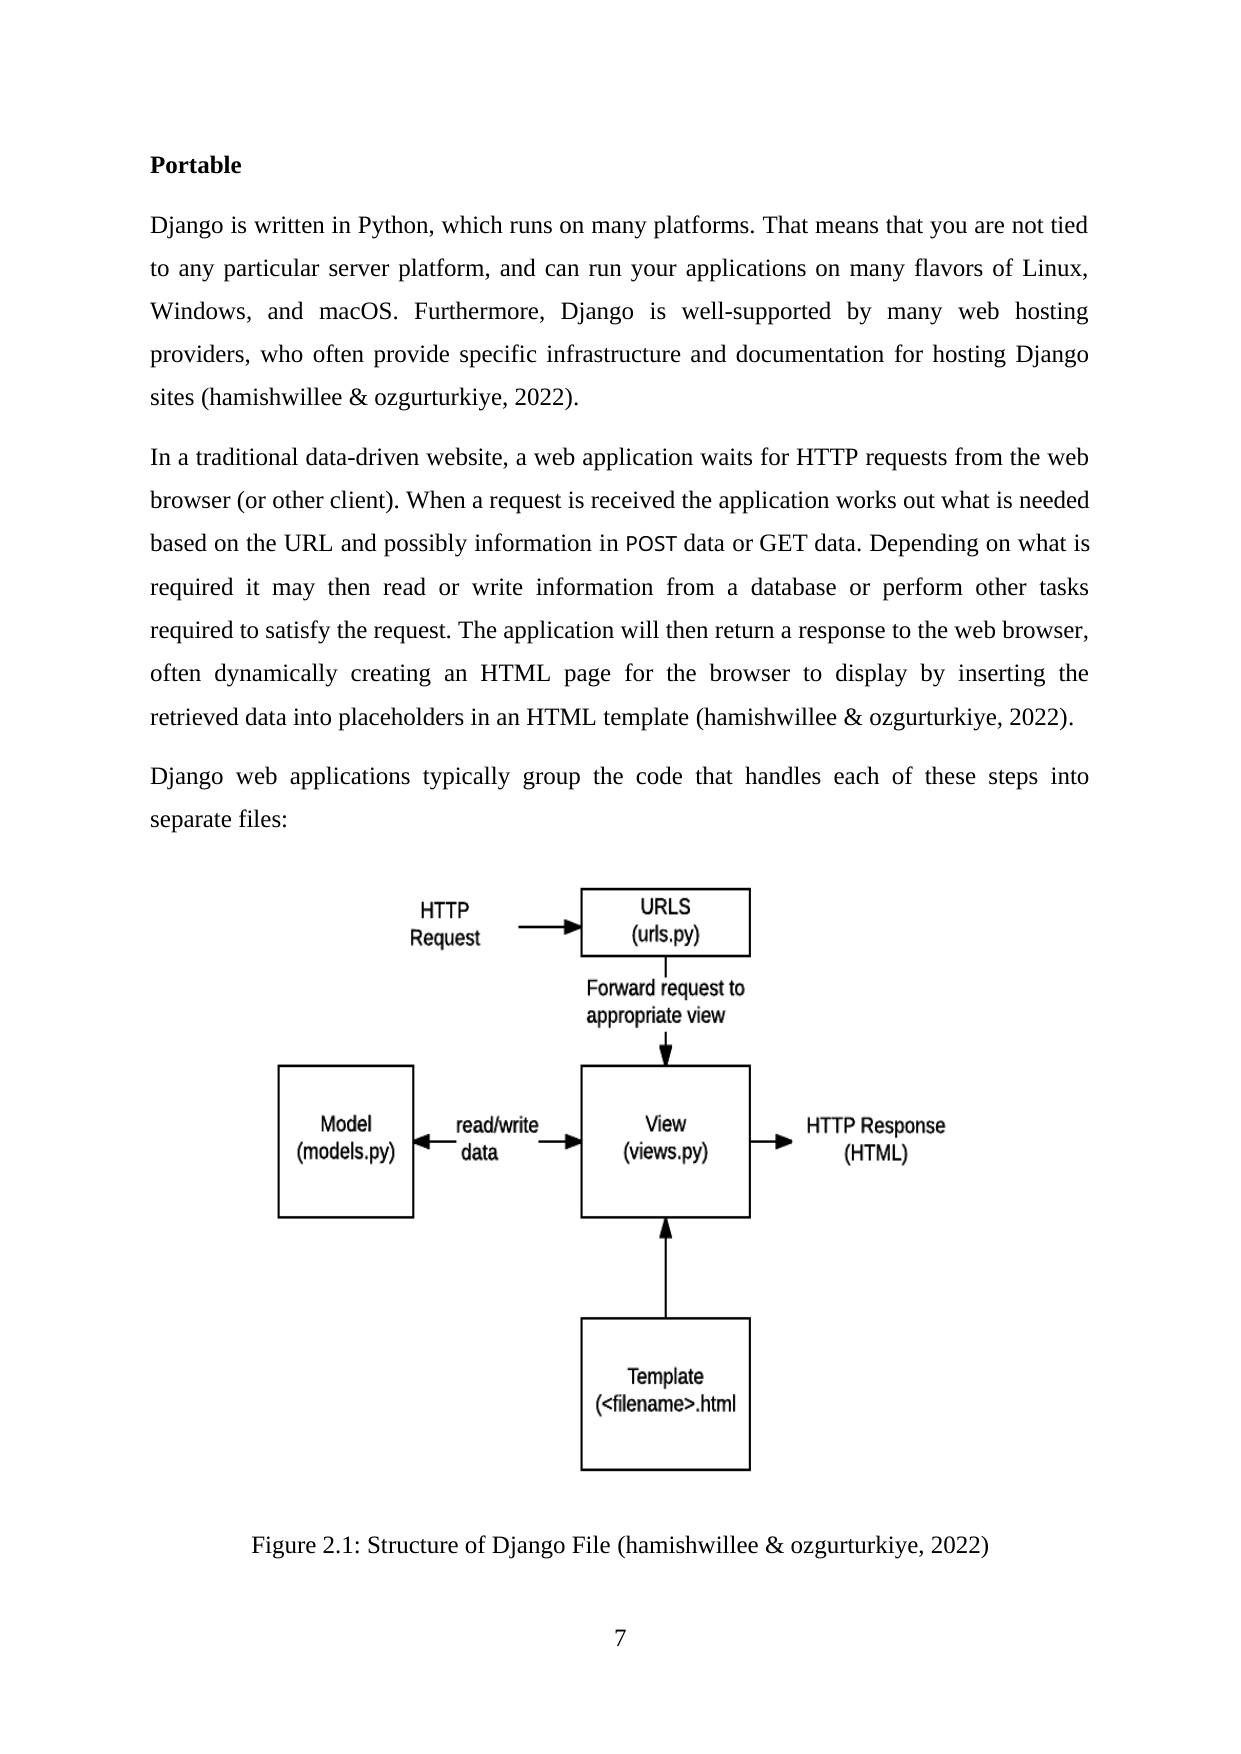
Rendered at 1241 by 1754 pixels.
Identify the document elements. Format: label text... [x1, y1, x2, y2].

text Portable [150, 150, 1090, 179]
picture [245, 864, 995, 1499]
text Django is written in Python, which runs on many platforms. That means that you are not tied to any particular server platform, and can run your applications on many flavors of Linux, Windows, and macOS. Furthermore, Django is well-supported by many web hosting providers, who often provide specific infrastructure and documentation for hosting Django sites (hamishwillee & ozgurturkiye, 2022). [150, 210, 1090, 411]
text Django web applications typically group the code that handles each of these steps into separate files: [150, 761, 1090, 833]
text Figure 2.1: Structure of Django File (hamishwillee & ozgurturkiye, 2022) [150, 1530, 1090, 1558]
text In a traditional data-driven website, a web application waits for HTTP requests from the web browser (or other client). When a request is received the application works out what is needed based on the URL and possibly information in POST data or GET data. Depending on what is required it may then read or write information from a database or perform other tasks required to satisfy the request. The application will then return a response to the web browser, often dynamically creating an HTML page for the browser to display by inserting the retrieved data into placeholders in an HTML template (hamishwillee & ozgurturkiye, 2022). [150, 442, 1090, 730]
